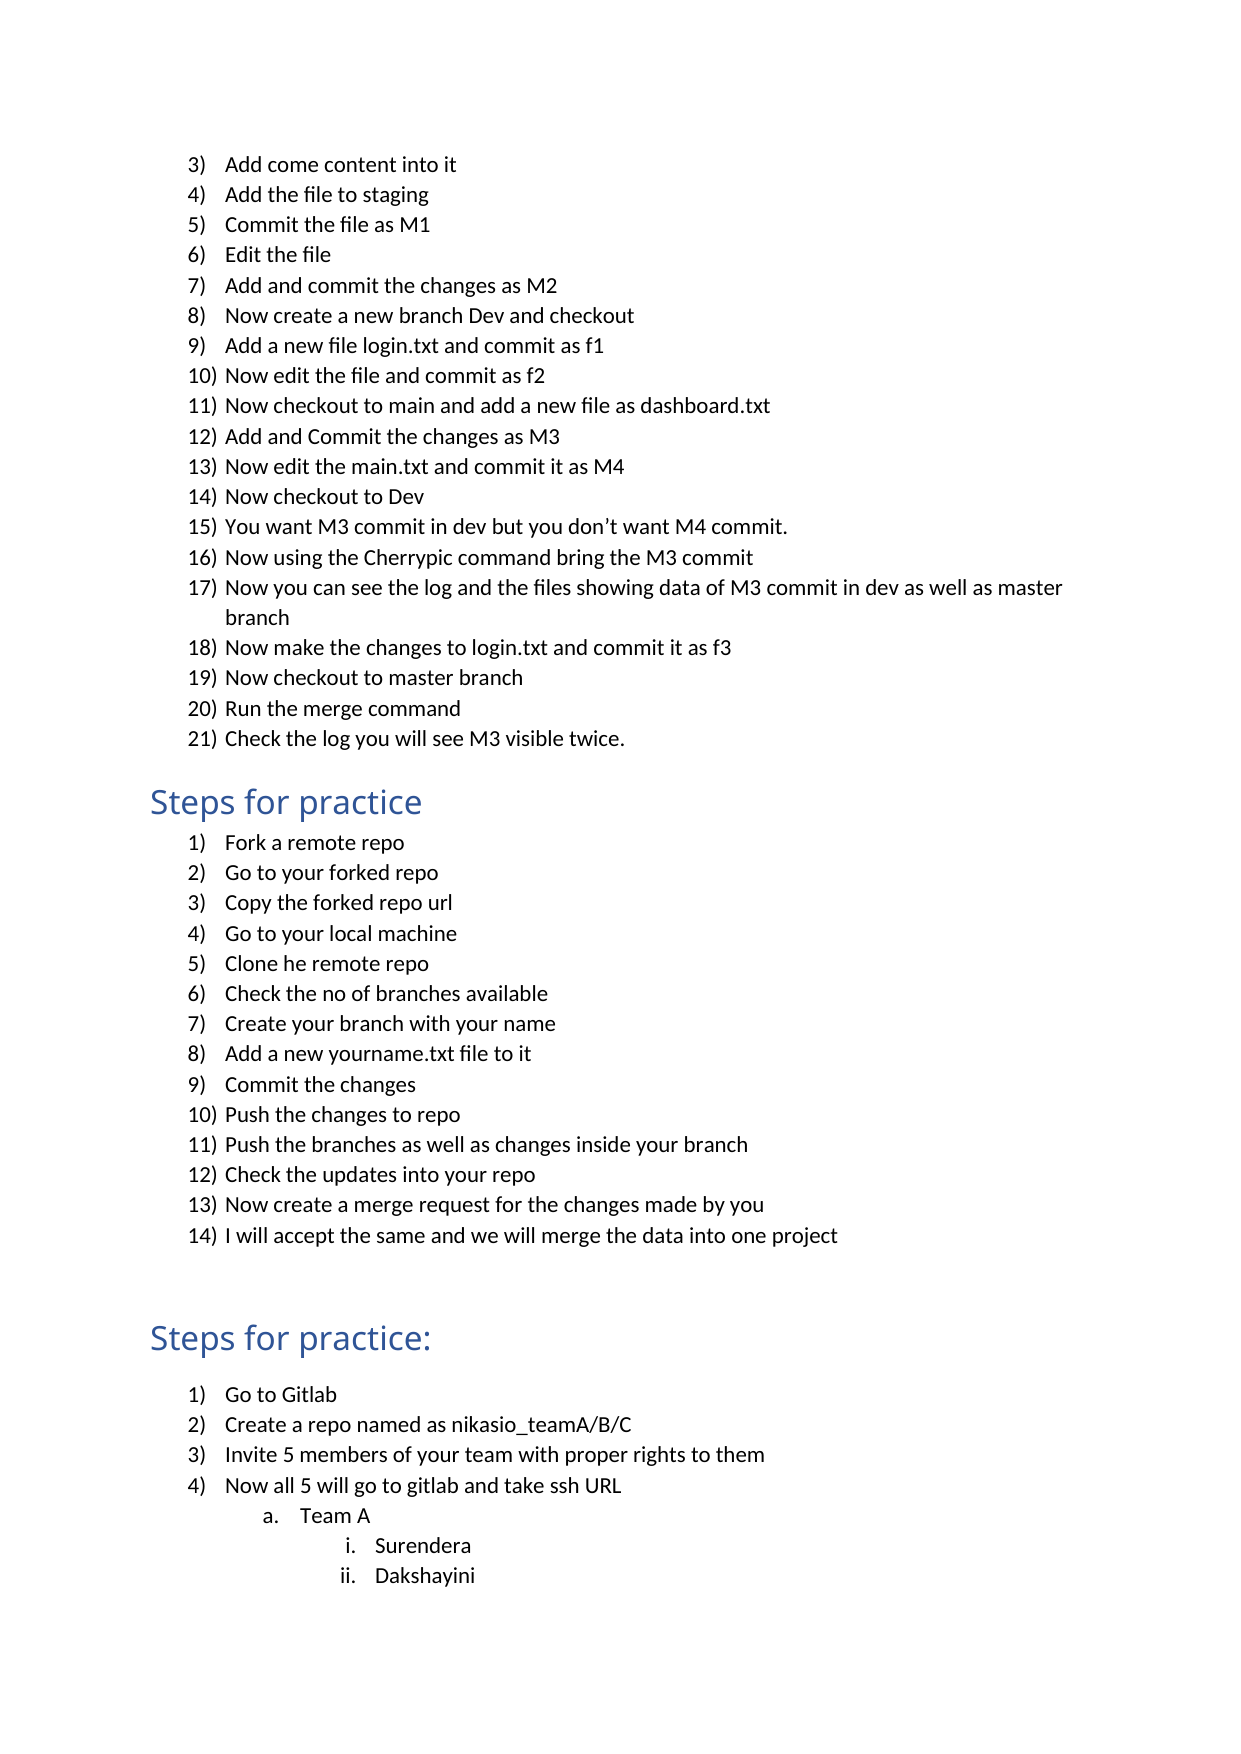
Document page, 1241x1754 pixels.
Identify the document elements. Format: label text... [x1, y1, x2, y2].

list Now checkout to main and add a new file as dashboard.txt [187, 392, 1090, 420]
list Now all 5 will go to gitlab and take ssh URL [187, 1471, 1090, 1499]
subtitle Steps for practice [150, 779, 1090, 824]
list Go to your local machine [187, 919, 1090, 947]
list Commit the changes [187, 1070, 1090, 1098]
list Now using the Cherrypic command bring the M3 commit [187, 543, 1090, 571]
list Invite 5 members of your team with proper rights to them [187, 1441, 1090, 1469]
list Add and commit the changes as M2 [187, 271, 1090, 299]
list Now checkout to master branch [187, 663, 1090, 692]
list Add and Commit the changes as M3 [187, 422, 1090, 450]
list Add the file to staging [187, 180, 1090, 208]
list Dakshayini [356, 1561, 1090, 1589]
list Now create a merge request for the changes made by you [187, 1191, 1090, 1219]
list Team A [262, 1501, 1090, 1529]
list Go to your forked repo [187, 858, 1090, 886]
text Steps for practice: [150, 1314, 1090, 1360]
list Check the no of branches available [187, 979, 1090, 1007]
list Now you can see the log and the files showing data of M3 commit in dev as well as master branch [187, 573, 1090, 631]
list Now make the changes to login.txt and commit it as f3 [187, 633, 1090, 661]
list Push the changes to repo [187, 1100, 1090, 1128]
list Copy the forked repo url [187, 888, 1090, 917]
list Commit the file as M1 [187, 210, 1090, 238]
list Now create a new branch Dev and checkout [187, 301, 1090, 329]
list Add come content into it [187, 150, 1090, 178]
list Add a new yourname.txt file to it [187, 1039, 1090, 1068]
list Add a new file login.txt and commit as f1 [187, 331, 1090, 359]
list Now checkout to Dev [187, 482, 1090, 510]
list I will accept the same and we will merge the data into one project [187, 1221, 1090, 1249]
list Create your branch with your name [187, 1009, 1090, 1037]
list Edit the file [187, 241, 1090, 269]
list Push the branches as well as changes inside your branch [187, 1130, 1090, 1158]
list Check the log you will see M3 visible twice. [187, 724, 1090, 752]
list Clone he remote repo [187, 949, 1090, 977]
list Surendera [356, 1531, 1090, 1559]
list Now edit the main.txt and commit it as M4 [187, 452, 1090, 480]
list Fork a remote repo [187, 828, 1090, 856]
list Now edit the file and commit as f2 [187, 361, 1090, 389]
list You want M3 commit in dev but you don’t want M4 commit. [187, 512, 1090, 541]
list Create a repo named as nikasio_teamA/B/C [187, 1410, 1090, 1438]
list Run the merge command [187, 694, 1090, 722]
list Go to Gitlab [187, 1380, 1090, 1408]
list Check the updates into your repo [187, 1160, 1090, 1188]
